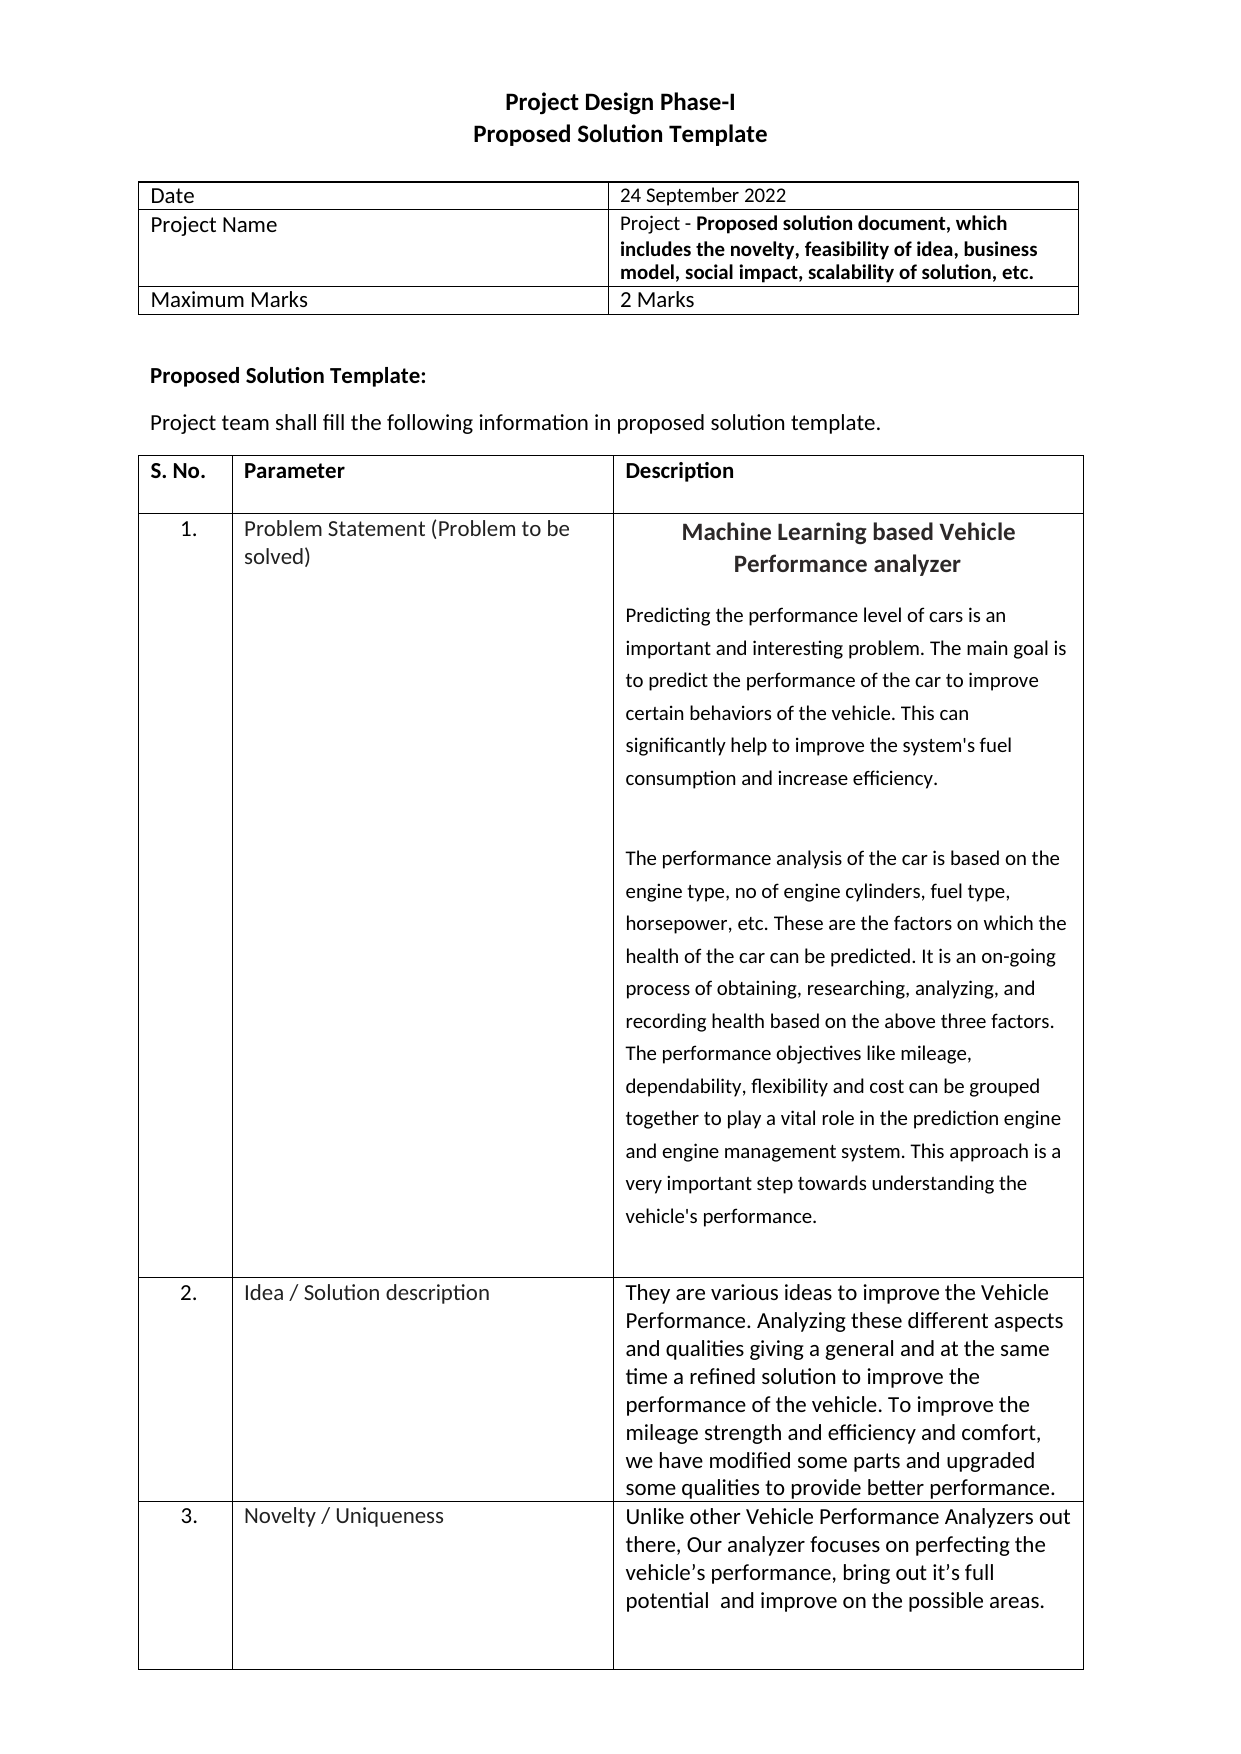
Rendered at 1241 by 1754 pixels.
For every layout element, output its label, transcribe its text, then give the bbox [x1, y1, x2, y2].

table_cell Idea / Solution description [233, 1278, 613, 1501]
table_cell Project - Proposed solution document, which includes the novelty, feasibility of idea, business model, social impact, scalability of solution, etc. [609, 210, 1078, 286]
table_header Description [614, 456, 1083, 513]
table_header S. No. [139, 456, 232, 513]
text Proposed Solution Template: [150, 361, 1096, 389]
text Project team shall fill the following information in proposed solution template. [150, 408, 1096, 436]
table_cell Maximum Marks [139, 287, 608, 314]
table_cell 2. [139, 1278, 232, 1501]
title Project Design Phase-I Proposed Solution Template [473, 86, 768, 149]
table_header Date [139, 183, 608, 209]
table_cell They are various ideas to improve the Vehicle Performance. Analyzing these different aspects and qualities giving a general and at the same time a refined solution to improve the performance of the vehicle. To improve the mileage strength and efficiency and comfort, we have modified some parts and upgraded some qualities to provide better performance. [614, 1278, 1083, 1501]
table_cell Problem Statement (Problem to be solved) [233, 514, 613, 1277]
table_cell 2 Marks [609, 287, 1078, 314]
table_cell Project Name [139, 210, 608, 286]
table_header Parameter [233, 456, 613, 513]
table_cell Machine Learning based Vehicle Performance analyzer Predicting the performance level of cars is an important and interesting problem. The main goal is to predict the performance of the car to improve certain behaviors of the vehicle. This can significantly help to improve the system's fuel consumption and increase efficiency. The performance analysis of the car is based on the engine type, no of engine cylinders, fuel type, horsepower, etc. These are the factors on which the health of the car can be predicted. It is an on-going process of obtaining, researching, analyzing, and recording health based on the above three factors. The performance objectives like mileage, dependability, flexibility and cost can be grouped together to play a vital role in the prediction engine and engine management system. This approach is a very important step towards understanding the vehicle's performance. [614, 514, 1083, 1277]
table_cell Unlike other Vehicle Performance Analyzers out there, Our analyzer focuses on perfecting the vehicle’s performance, bring out it’s full potential and improve on the possible areas. [614, 1502, 1083, 1669]
table_cell 1. [139, 514, 232, 1277]
table_header 24 September 2022 [609, 183, 1078, 209]
table_cell Novelty / Uniqueness [233, 1502, 613, 1669]
table_cell 3. [139, 1502, 232, 1669]
